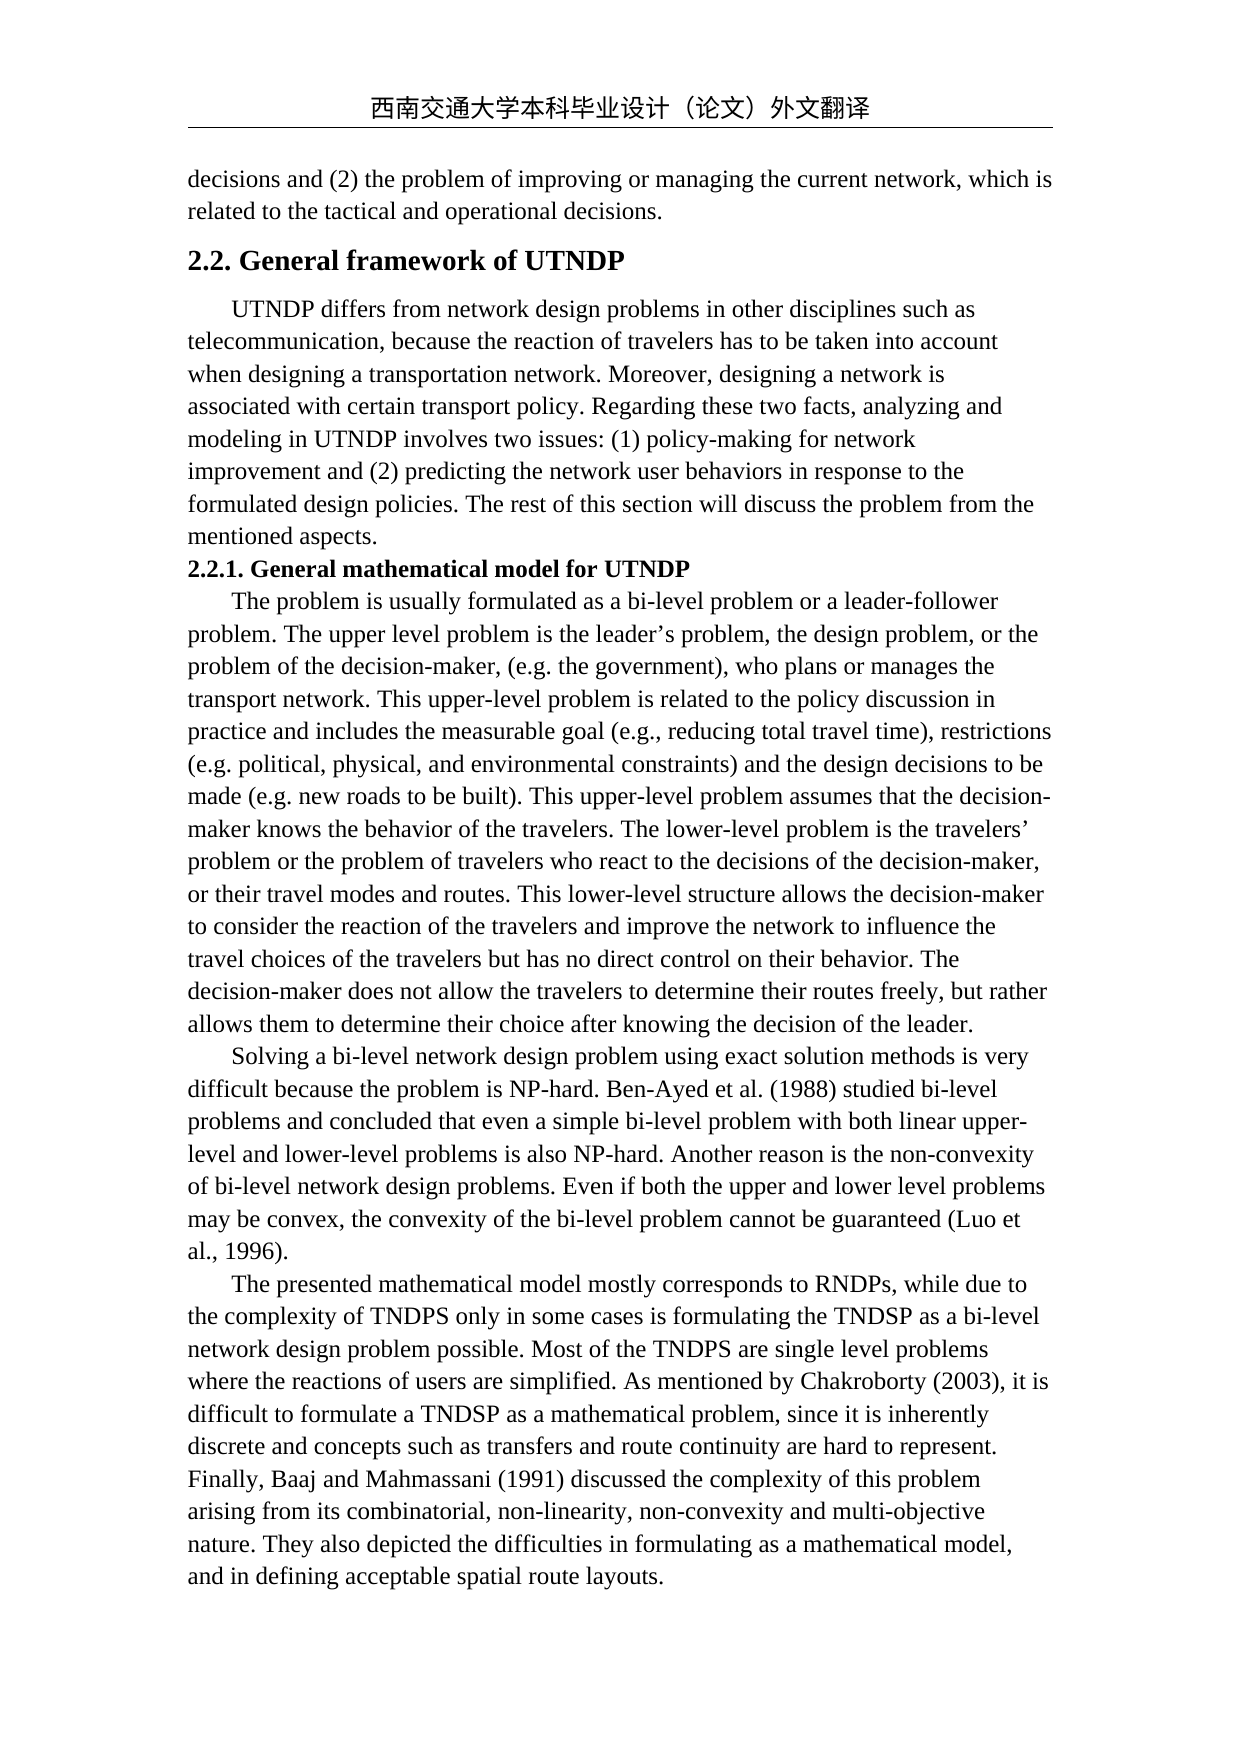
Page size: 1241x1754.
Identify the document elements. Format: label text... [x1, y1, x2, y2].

text Solving a bi-level network design problem using exact solution methods is very difficult because the problem is NP-hard. Ben-Ayed et al. (1988) studied bi-level problems and concluded that even a simple bi-level problem with both linear upper-level and lower-level problems is also NP-hard. Another reason is the non-convexity of bi-level network design problems. Even if both the upper and lower level problems may be convex, the convexity of the bi-level problem cannot be guaranteed (Luo et al., 1996). [187, 1039, 1053, 1267]
text 2.2. General framework of UTNDP [187, 227, 1053, 292]
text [187, 162, 1053, 227]
text The problem is usually formulated as a bi-level problem or a leader-follower problem. The upper level problem is the leader’s problem, the design problem, or the problem of the decision-maker, (e.g. the government), who plans or manages the transport network. This upper-level problem is related to the policy discussion in practice and includes the measurable goal (e.g., reducing total travel time), restrictions (e.g. political, physical, and environmental constraints) and the design decisions to be made (e.g. new roads to be built). This upper-level problem assumes that the decision-maker knows the behavior of the travelers. The lower-level problem is the travelers’ problem or the problem of travelers who react to the decisions of the decision-maker, or their travel modes and routes. This lower-level structure allows the decision-maker to consider the reaction of the travelers and improve the network to influence the travel choices of the travelers but has no direct control on their behavior. The decision-maker does not allow the travelers to determine their routes freely, but rather allows them to determine their choice after knowing the decision of the leader. [187, 584, 1053, 1039]
text The presented mathematical model mostly corresponds to RNDPs, while due to the complexity of TNDPS only in some cases is formulating the TNDSP as a bi-level network design problem possible. Most of the TNDPS are single level problems where the reactions of users are simplified. As mentioned by Chakroborty (2003), it is difficult to formulate a TNDSP as a mathematical problem, since it is inherently discrete and concepts such as transfers and route continuity are hard to represent. Finally, Baaj and Mahmassani (1991) discussed the complexity of this problem arising from its combinatorial, non-linearity, non-convexity and multi-objective nature. They also depicted the difficulties in formulating as a mathematical model, and in defining acceptable spatial route layouts. [187, 1267, 1053, 1592]
text 2.2.1. General mathematical model for UTNDP [187, 552, 1053, 584]
text UTNDP differs from network design problems in other disciplines such as telecommunication, because the reaction of travelers has to be taken into account when designing a transportation network. Moreover, designing a network is associated with certain transport policy. Regarding these two facts, analyzing and modeling in UTNDP involves two issues: (1) policy-making for network improvement and (2) predicting the network user behaviors in response to the formulated design policies. The rest of this section will discuss the problem from the mentioned aspects. [187, 292, 1053, 552]
